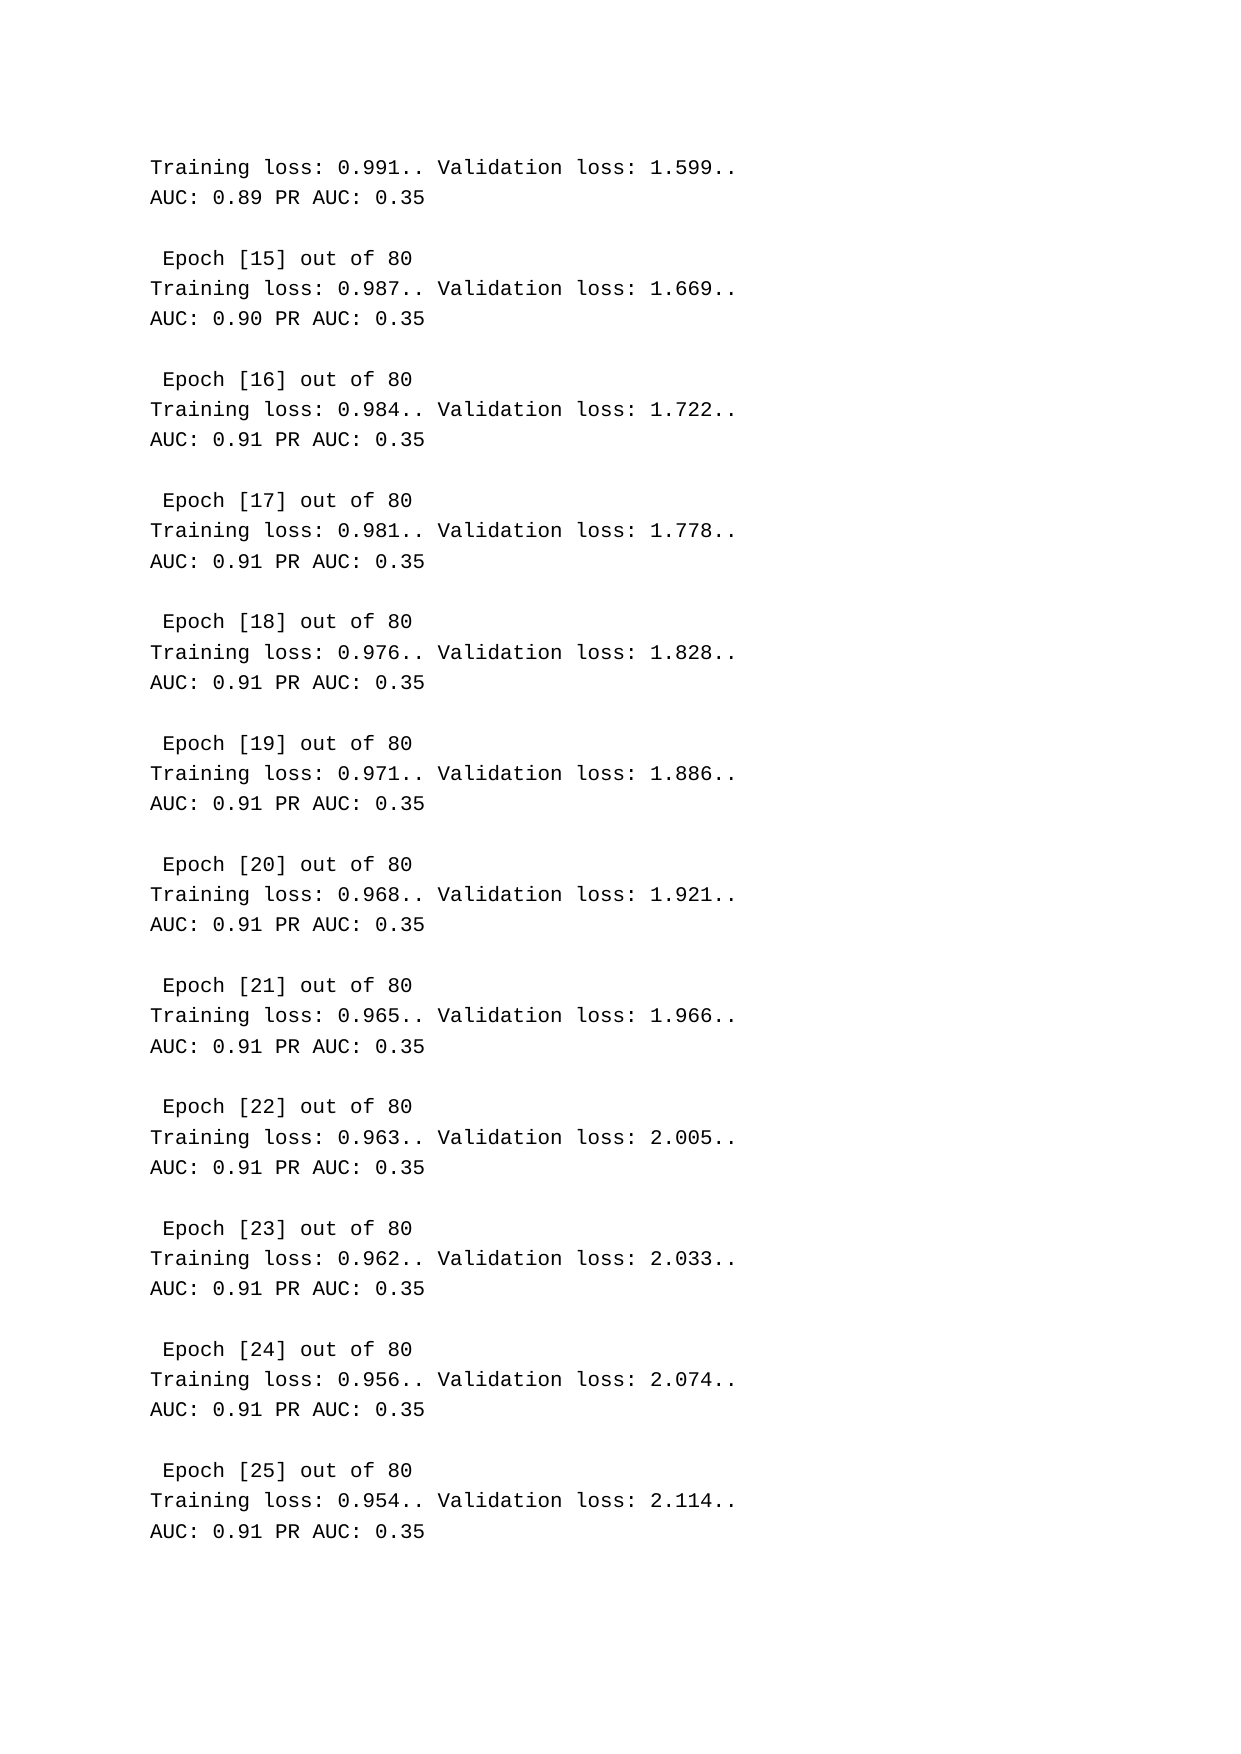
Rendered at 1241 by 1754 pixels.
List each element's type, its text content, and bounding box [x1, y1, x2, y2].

text AUC: 0.91 PR AUC: 0.35 [150, 1029, 1090, 1059]
text Epoch [20] out of 80 [150, 847, 1090, 877]
text Training loss: 0.984.. Validation loss: 1.722.. [150, 392, 1090, 423]
text AUC: 0.90 PR AUC: 0.35 [150, 302, 1090, 332]
text Training loss: 0.976.. Validation loss: 1.828.. [150, 635, 1090, 665]
text AUC: 0.91 PR AUC: 0.35 [150, 544, 1090, 574]
text AUC: 0.91 PR AUC: 0.35 [150, 1514, 1090, 1544]
text Training loss: 0.965.. Validation loss: 1.966.. [150, 999, 1090, 1029]
text AUC: 0.91 PR AUC: 0.35 [150, 1272, 1090, 1302]
text AUC: 0.91 PR AUC: 0.35 [150, 787, 1090, 817]
text AUC: 0.91 PR AUC: 0.35 [150, 1393, 1090, 1423]
text Training loss: 0.991.. Validation loss: 1.599.. [150, 150, 1090, 180]
text AUC: 0.91 PR AUC: 0.35 [150, 423, 1090, 453]
text Epoch [22] out of 80 [150, 1090, 1090, 1120]
text Training loss: 0.968.. Validation loss: 1.921.. [150, 877, 1090, 908]
text Epoch [17] out of 80 [150, 483, 1090, 514]
text Epoch [18] out of 80 [150, 605, 1090, 635]
text AUC: 0.91 PR AUC: 0.35 [150, 908, 1090, 938]
text Epoch [21] out of 80 [150, 968, 1090, 999]
text Epoch [25] out of 80 [150, 1453, 1090, 1484]
text Training loss: 0.954.. Validation loss: 2.114.. [150, 1484, 1090, 1514]
text Epoch [16] out of 80 [150, 362, 1090, 392]
text Training loss: 0.971.. Validation loss: 1.886.. [150, 756, 1090, 787]
text Epoch [24] out of 80 [150, 1332, 1090, 1362]
text Epoch [15] out of 80 [150, 241, 1090, 271]
text Training loss: 0.962.. Validation loss: 2.033.. [150, 1241, 1090, 1272]
text Epoch [19] out of 80 [150, 726, 1090, 756]
text AUC: 0.91 PR AUC: 0.35 [150, 665, 1090, 696]
text AUC: 0.91 PR AUC: 0.35 [150, 1150, 1090, 1181]
text Training loss: 0.987.. Validation loss: 1.669.. [150, 271, 1090, 302]
text Training loss: 0.956.. Validation loss: 2.074.. [150, 1362, 1090, 1393]
text Epoch [23] out of 80 [150, 1211, 1090, 1241]
text AUC: 0.89 PR AUC: 0.35 [150, 180, 1090, 211]
text Training loss: 0.981.. Validation loss: 1.778.. [150, 514, 1090, 544]
text Training loss: 0.963.. Validation loss: 2.005.. [150, 1120, 1090, 1150]
